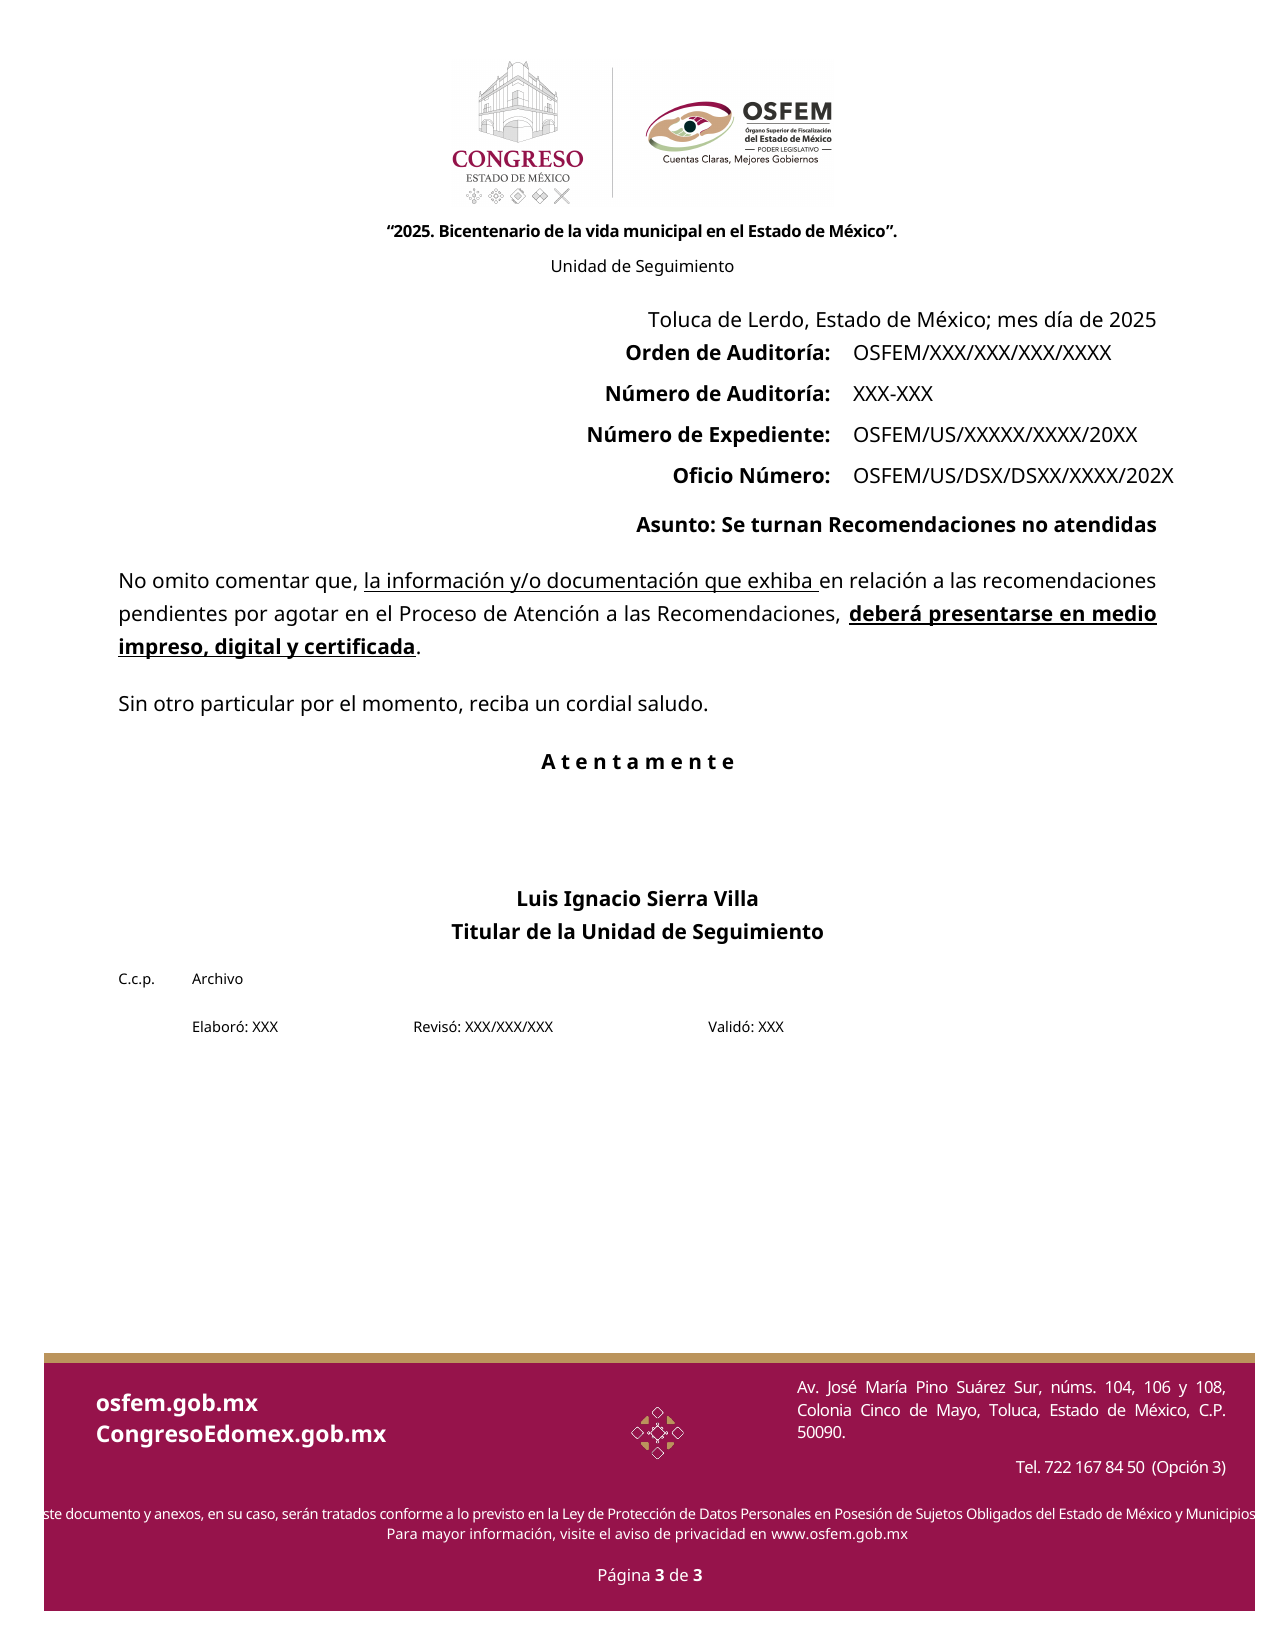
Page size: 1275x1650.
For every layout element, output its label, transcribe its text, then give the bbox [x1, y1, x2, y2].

text A t e n t a m e n t e [118, 747, 1157, 776]
picture [451, 59, 834, 207]
text C.c.p. Archivo [118, 969, 1157, 989]
text No omito comentar que, la información y/o documentación que exhiba en relación a las recomendaciones pendientes por agotar en el Proceso de Atención a las Recomendaciones, deberá presentarse en medio impreso, digital y certificada. [118, 567, 1157, 660]
text Sin otro particular por el momento, reciba un cordial saludo. [118, 689, 1157, 718]
text Luis Ignacio Sierra Villa [118, 884, 1157, 913]
text Elaboró: XXX Revisó: XXX/XXX/XXX Validó: XXX [192, 1017, 1157, 1037]
text Titular de la Unidad de Seguimiento [118, 917, 1157, 945]
picture [630, 1406, 684, 1460]
